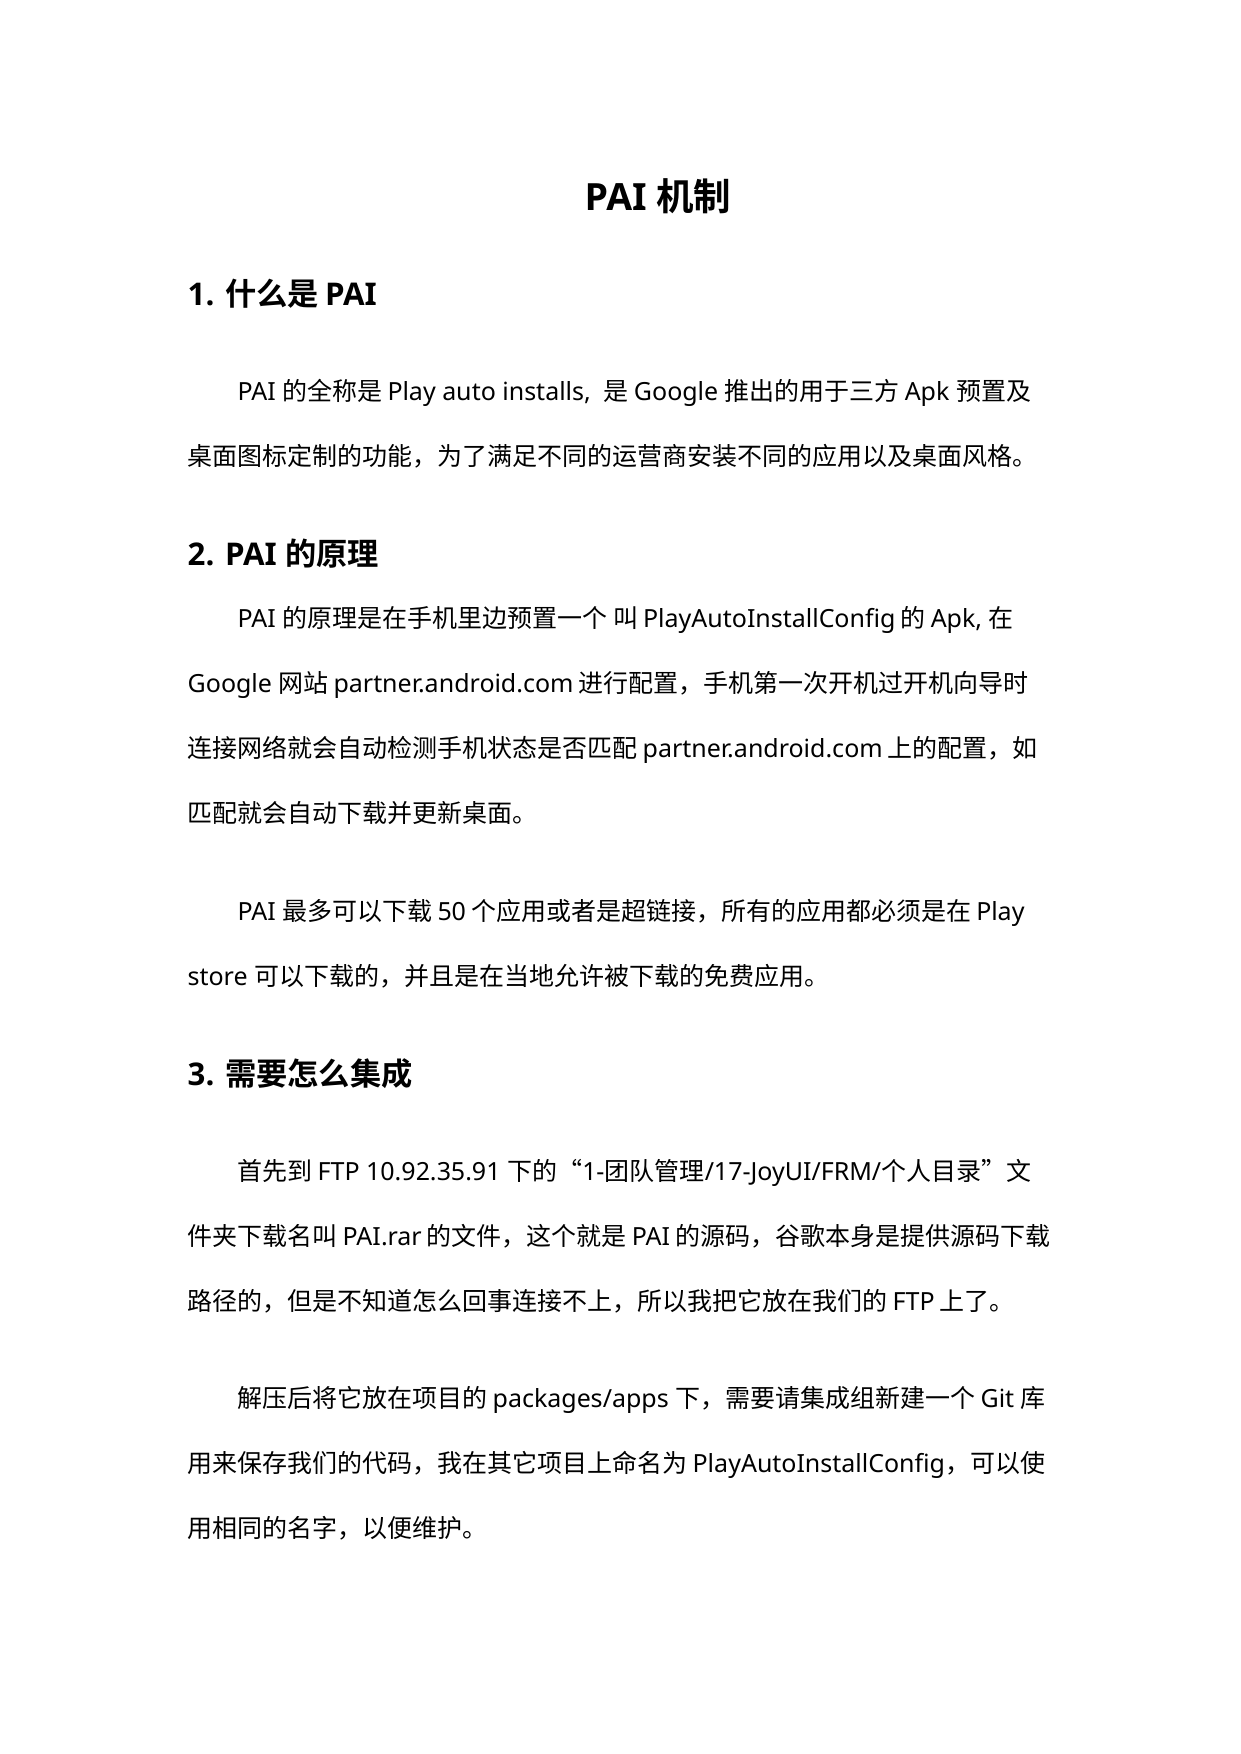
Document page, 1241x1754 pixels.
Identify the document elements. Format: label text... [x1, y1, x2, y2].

list 需要怎么集成 [187, 1039, 1053, 1104]
list 什么是PAI [187, 259, 1053, 324]
text PAI 的原理是在手机里边预置一个 叫PlayAutoInstallConfig的Apk, 在Google 网站partner.android.com进行配置，手机第一次开机过开机向导时连接网络就会自动检测手机状态是否匹配partner.android.com上的配置，如匹配就会自动下载并更新桌面。 [187, 584, 1053, 844]
text PAI 的全称是Play auto installs, 是Google 推出的用于三方Apk 预置及桌面图标定制的功能，为了满足不同的运营商安装不同的应用以及桌面风格。 [187, 357, 1053, 487]
text 首先到FTP 10.92.35.91 下的“1-团队管理/17-JoyUI/FRM/个人目录”文件夹下载名叫PAI.rar的文件，这个就是PAI的源码，谷歌本身是提供源码下载路径的，但是不知道怎么回事连接不上，所以我把它放在我们的FTP上了。 [187, 1137, 1053, 1332]
text PAI 最多可以下载50个应用或者是超链接，所有的应用都必须是在Play store 可以下载的，并且是在当地允许被下载的免费应用。 [187, 877, 1053, 1007]
list PAI 的原理 [187, 519, 1053, 584]
text PAI 机制 [187, 162, 1053, 227]
text 解压后将它放在项目的packages/apps 下，需要请集成组新建一个Git 库用来保存我们的代码，我在其它项目上命名为PlayAutoInstallConfig，可以使用相同的名字，以便维护。 [187, 1364, 1053, 1559]
